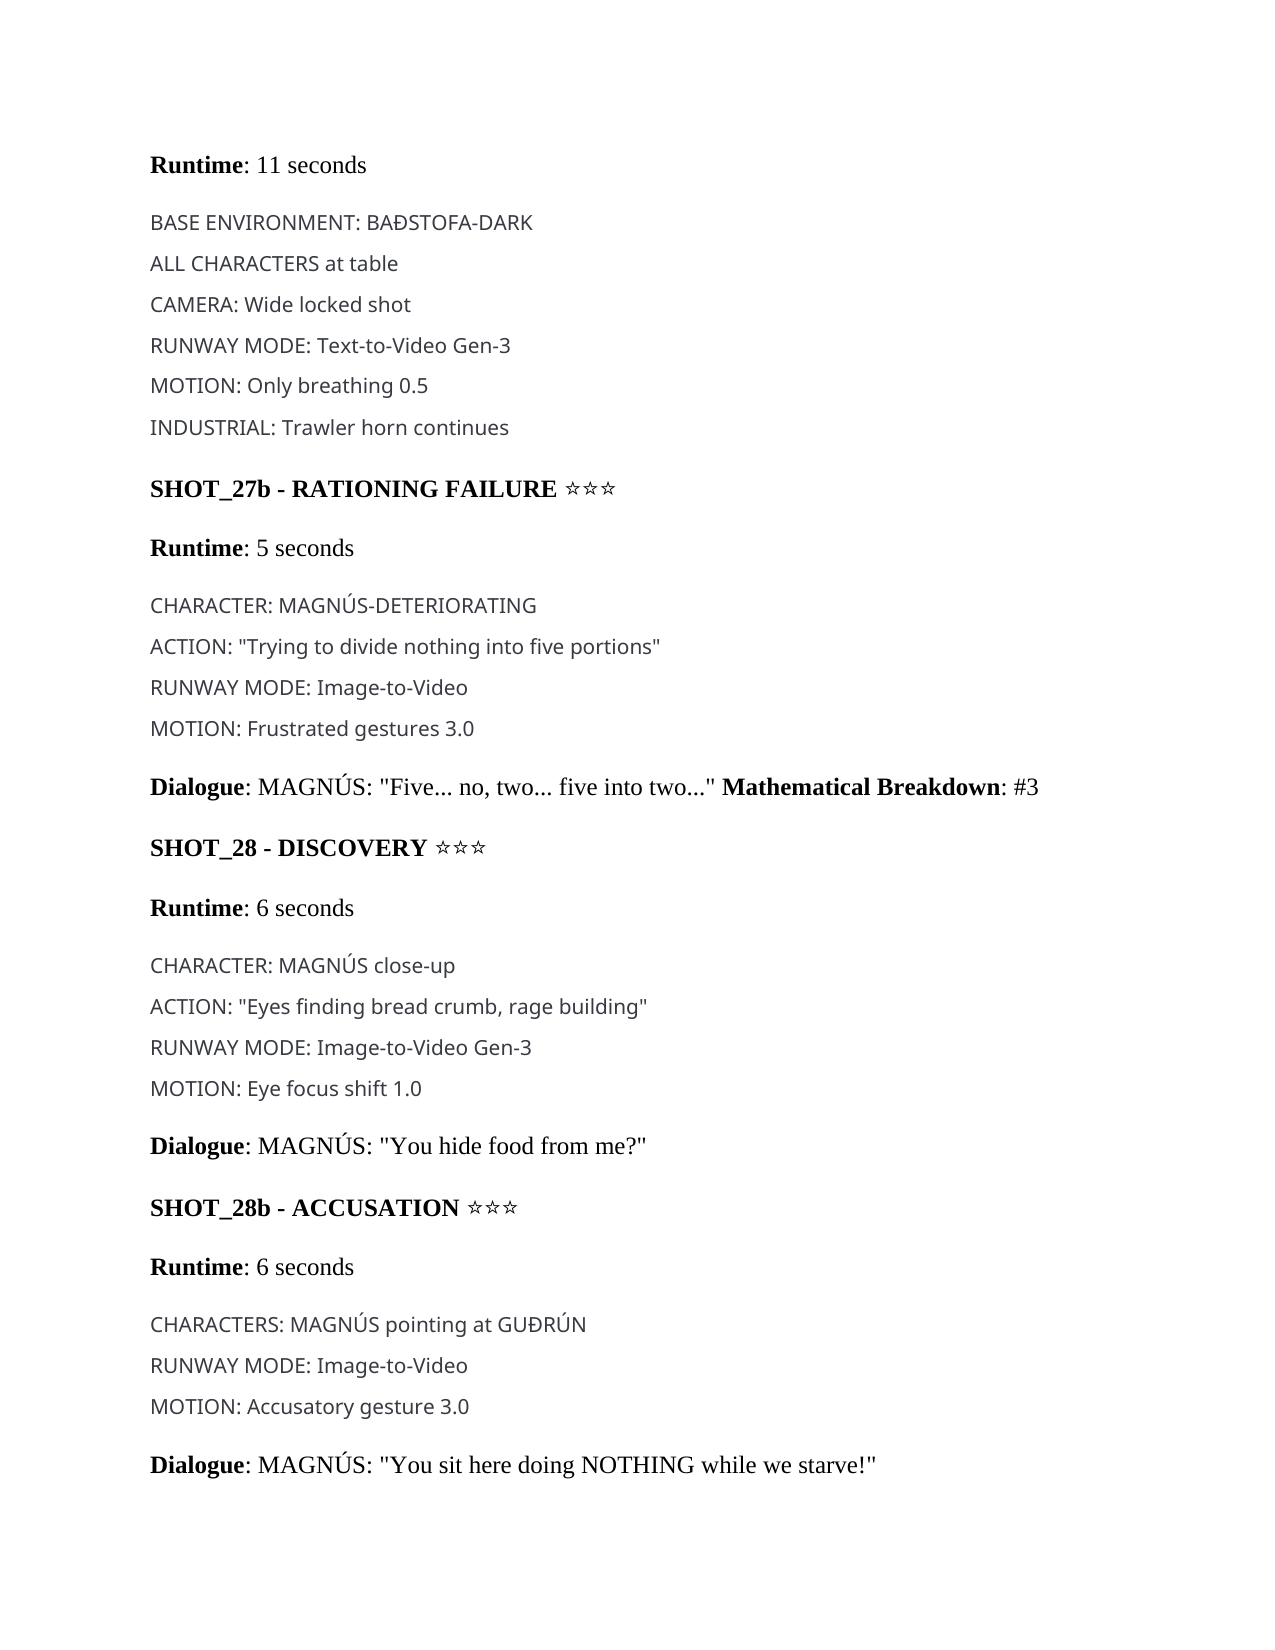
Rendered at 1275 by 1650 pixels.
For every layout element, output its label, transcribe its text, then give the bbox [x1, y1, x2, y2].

text INDUSTRIAL: Trawler horn continues [150, 413, 1125, 441]
text ALL CHARACTERS at table [150, 249, 1125, 277]
text MOTION: Only breathing 0.5 [150, 372, 1125, 400]
text ACTION: "Trying to divide nothing into five portions" [150, 632, 1125, 661]
text ACTION: "Eyes finding bread crumb, rage building" [150, 992, 1125, 1020]
text SHOT_28b - ACCUSATION ⭐⭐⭐ [150, 1189, 1125, 1223]
text Dialogue: MAGNÚS: "Five... no, two... five into two..." Mathematical Breakdown: #3 [150, 772, 1125, 801]
text Runtime: 11 seconds [150, 150, 1125, 179]
text SHOT_28 - DISCOVERY ⭐⭐⭐ [150, 830, 1125, 864]
text Runtime: 6 seconds [150, 893, 1125, 922]
text CHARACTERS: MAGNÚS pointing at GUÐRÚN [150, 1310, 1125, 1339]
text RUNWAY MODE: Image-to-Video [150, 673, 1125, 702]
text Runtime: 6 seconds [150, 1252, 1125, 1281]
text BASE ENVIRONMENT: BAÐSTOFA-DARK [150, 208, 1125, 236]
text RUNWAY MODE: Text-to-Video Gen-3 [150, 331, 1125, 359]
text MOTION: Eye focus shift 1.0 [150, 1074, 1125, 1102]
text Dialogue: MAGNÚS: "You hide food from me?" [150, 1131, 1125, 1160]
text MOTION: Frustrated gestures 3.0 [150, 714, 1125, 743]
text MOTION: Accusatory gesture 3.0 [150, 1392, 1125, 1421]
text CAMERA: Wide locked shot [150, 290, 1125, 318]
text CHARACTER: MAGNÚS close-up [150, 951, 1125, 979]
text SHOT_27b - RATIONING FAILURE ⭐⭐⭐ [150, 470, 1125, 504]
text Dialogue: MAGNÚS: "You sit here doing NOTHING while we starve!" [150, 1450, 1125, 1478]
text Runtime: 5 seconds [150, 533, 1125, 562]
text RUNWAY MODE: Image-to-Video Gen-3 [150, 1033, 1125, 1061]
text RUNWAY MODE: Image-to-Video [150, 1351, 1125, 1380]
text CHARACTER: MAGNÚS-DETERIORATING [150, 591, 1125, 620]
